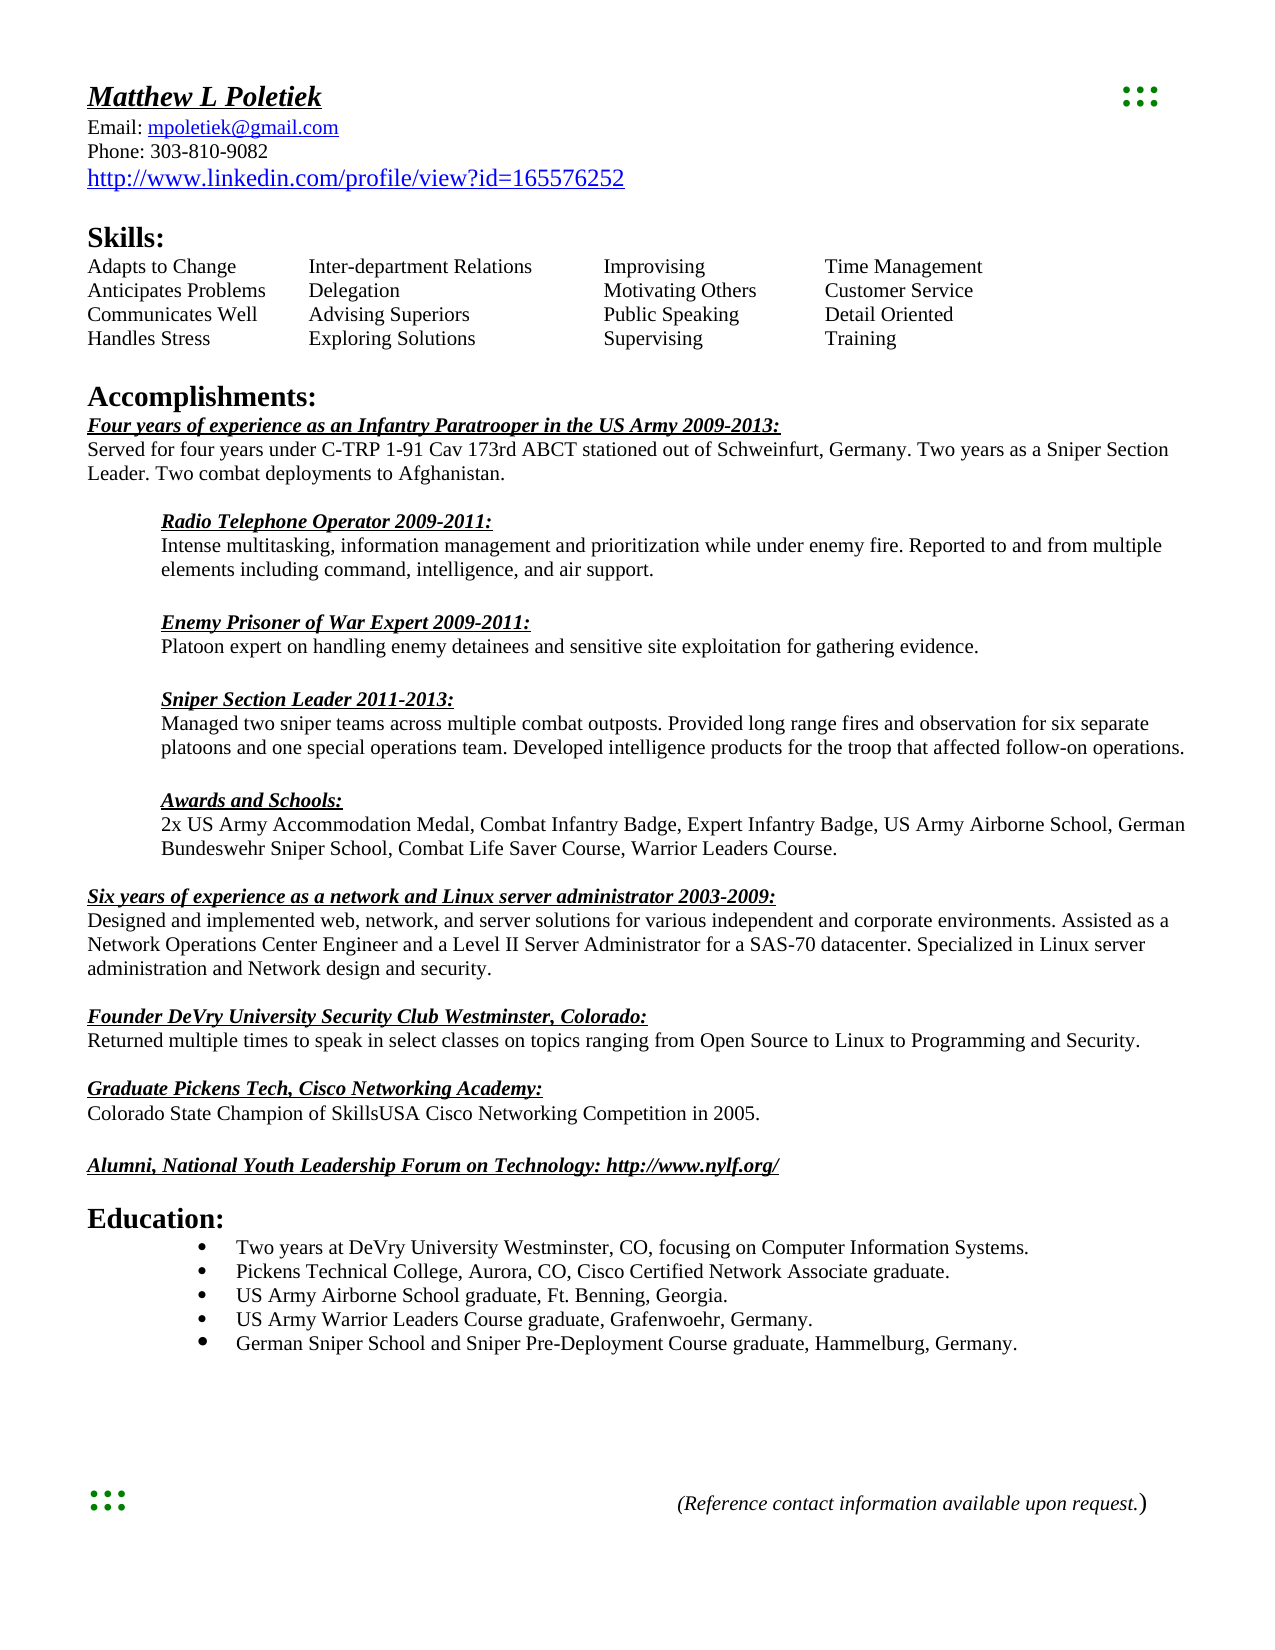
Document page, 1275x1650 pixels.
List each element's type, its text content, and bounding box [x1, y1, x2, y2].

text Accomplishments: [87, 379, 1188, 413]
text Phone: 303-810-9082 http://www.linkedin.com/profile/view?id=165576252 [87, 139, 1219, 192]
text Four years of experience as an Infantry Paratrooper in the US Army 2009-2013: [87, 413, 1188, 437]
text Managed two sniper teams across multiple combat outposts. Provided long range fires and observation for six separate platoons and one special operations team. Developed intelligence products for the troop that affected follow-on operations. [87, 711, 1188, 759]
text Skills: [87, 192, 1219, 254]
text Awards and Schools: [87, 788, 1188, 812]
text Adapts to Change Inter-department Relations Improvising Time Management [87, 254, 1188, 278]
list Pickens Technical College, Aurora, CO, Cisco Certified Network Associate graduate. [198, 1259, 1188, 1283]
text Alumni, National Youth Leadership Forum on Technology: http://www.nylf.org/ Education: [87, 1153, 1188, 1235]
text ::: (Reference contact information available upon request.) [87, 1471, 1188, 1519]
text Enemy Prisoner of War Expert 2009-2011: [87, 610, 1188, 634]
text Anticipates Problems Delegation Motivating Others Customer Service [87, 278, 1188, 302]
list Two years at DeVry University Westminster, CO, focusing on Computer Information Systems. [198, 1235, 1188, 1259]
text Six years of experience as a network and Linux server administrator 2003-2009: Designed and implemented web, network, and server solutions for various independent and corporate environments. Assisted as a Network Operations Center Engineer and a Level II Server Administrator for a SAS-70 datacenter. Specialized in Linux server administration and Network design and security. [87, 884, 1188, 980]
text Served for four years under C-TRP 1-91 Cav 173rd ABCT stationed out of Schweinfurt, Germany. Two years as a Sniper Section Leader. Two combat deployments to Afghanistan. [87, 437, 1188, 485]
text Intense multitasking, information management and prioritization while under enemy fire. Reported to and from multiple elements including command, intelligence, and air support. [87, 533, 1188, 581]
list US Army Airborne School graduate, Ft. Benning, Georgia. [198, 1283, 1188, 1307]
list German Sniper School and Sniper Pre-Deployment Course graduate, Hammelburg, Germany. [198, 1331, 1188, 1356]
text 2x US Army Accommodation Medal, Combat Infantry Badge, Expert Infantry Badge, US Army Airborne School, German Bundeswehr Sniper School, Combat Life Saver Course, Warrior Leaders Course. [87, 812, 1188, 860]
text Platoon expert on handling enemy detainees and sensitive site exploitation for gathering evidence. [87, 634, 1188, 658]
text Founder DeVry University Security Club Westminster, Colorado: Returned multiple times to speak in select classes on topics ranging from Open Source to Linux to Programming and Security. [87, 1004, 1188, 1052]
list US Army Warrior Leaders Course graduate, Grafenwoehr, Germany. [198, 1307, 1188, 1331]
text Communicates Well Advising Superiors Public Speaking Detail Oriented [87, 302, 1188, 326]
text Radio Telephone Operator 2009-2011: [87, 509, 1188, 533]
text Sniper Section Leader 2011-2013: [87, 687, 1188, 711]
text Matthew L Poletiek ::: Email: mpoletiek@gmail.com [87, 67, 1219, 139]
text Graduate Pickens Tech, Cisco Networking Academy: Colorado State Champion of SkillsUSA Cisco Networking Competition in 2005. [87, 1076, 1188, 1153]
text Handles Stress Exploring Solutions Supervising Training [87, 326, 1188, 350]
